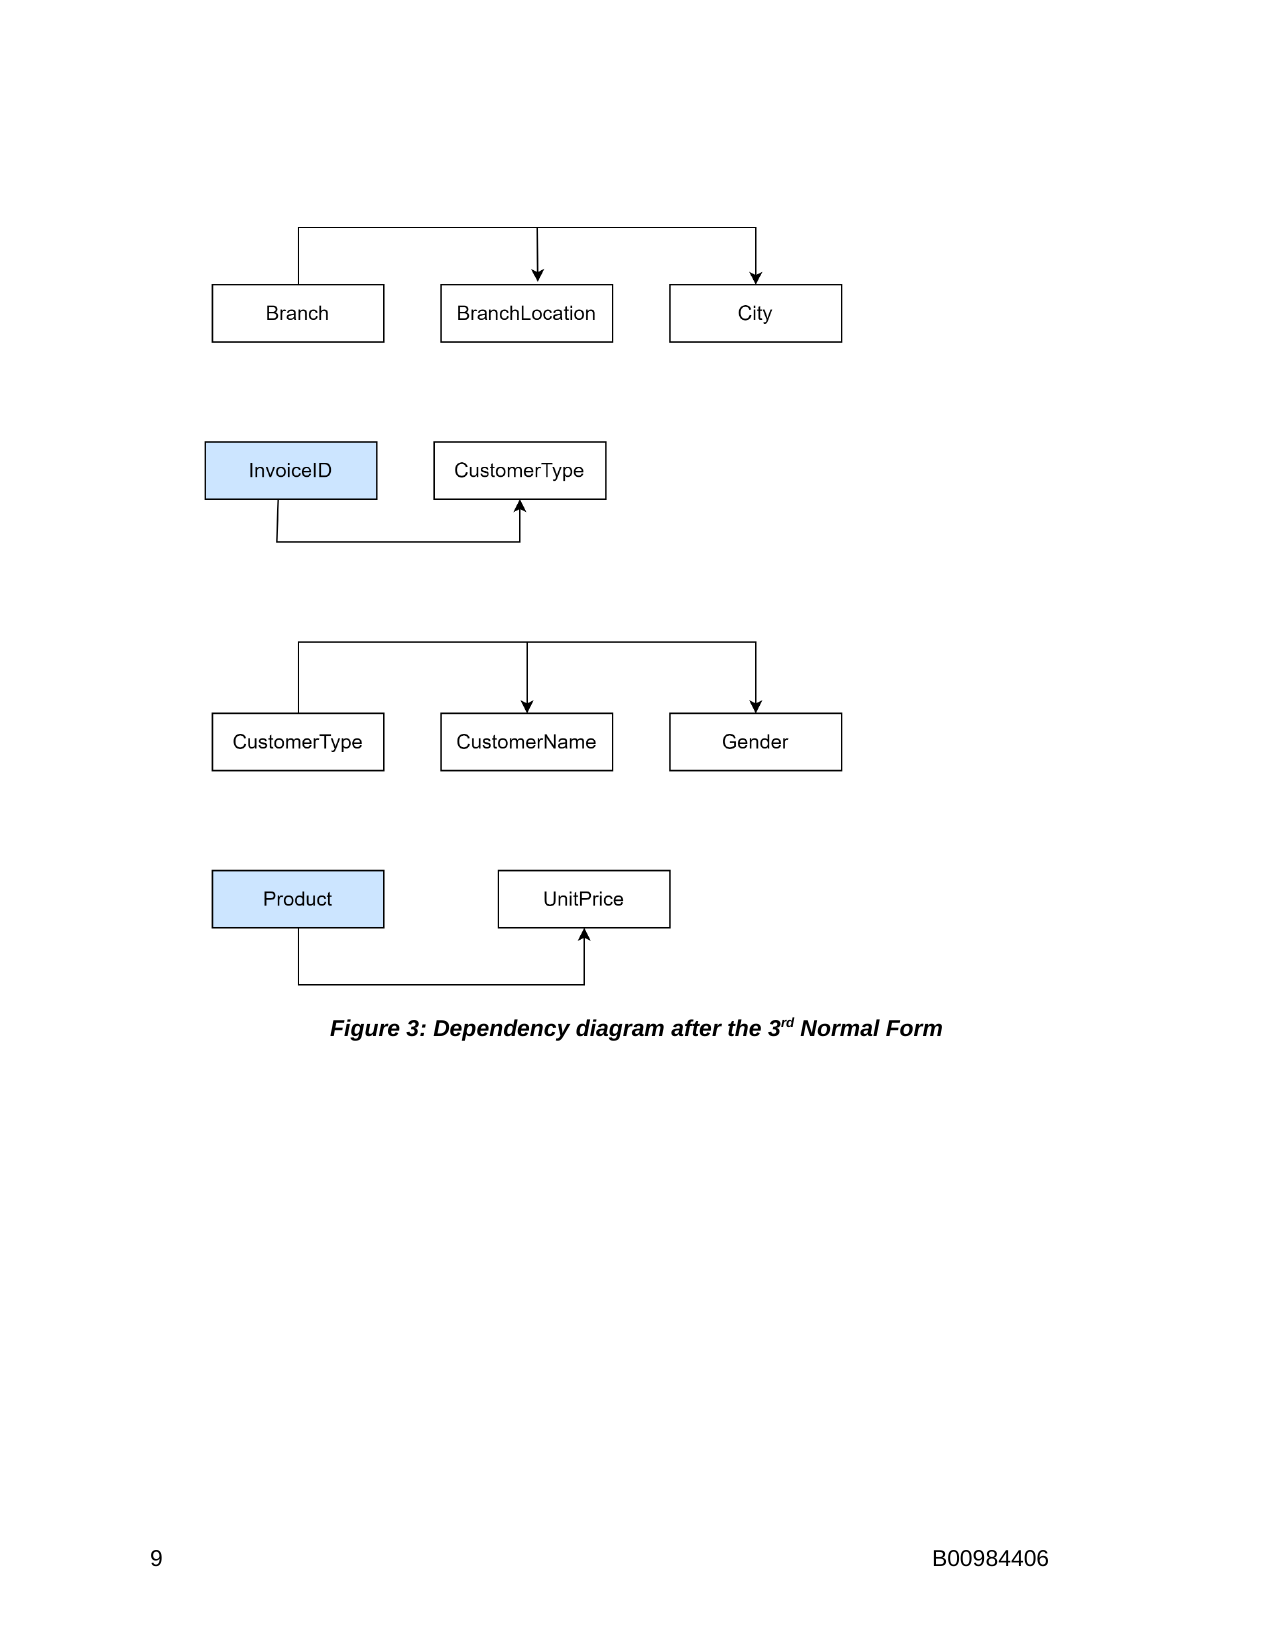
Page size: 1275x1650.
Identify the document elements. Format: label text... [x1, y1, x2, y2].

picture [190, 180, 1085, 1011]
text Figure 3: Dependency diagram after the 3rd Normal Form [150, 1015, 1125, 1041]
